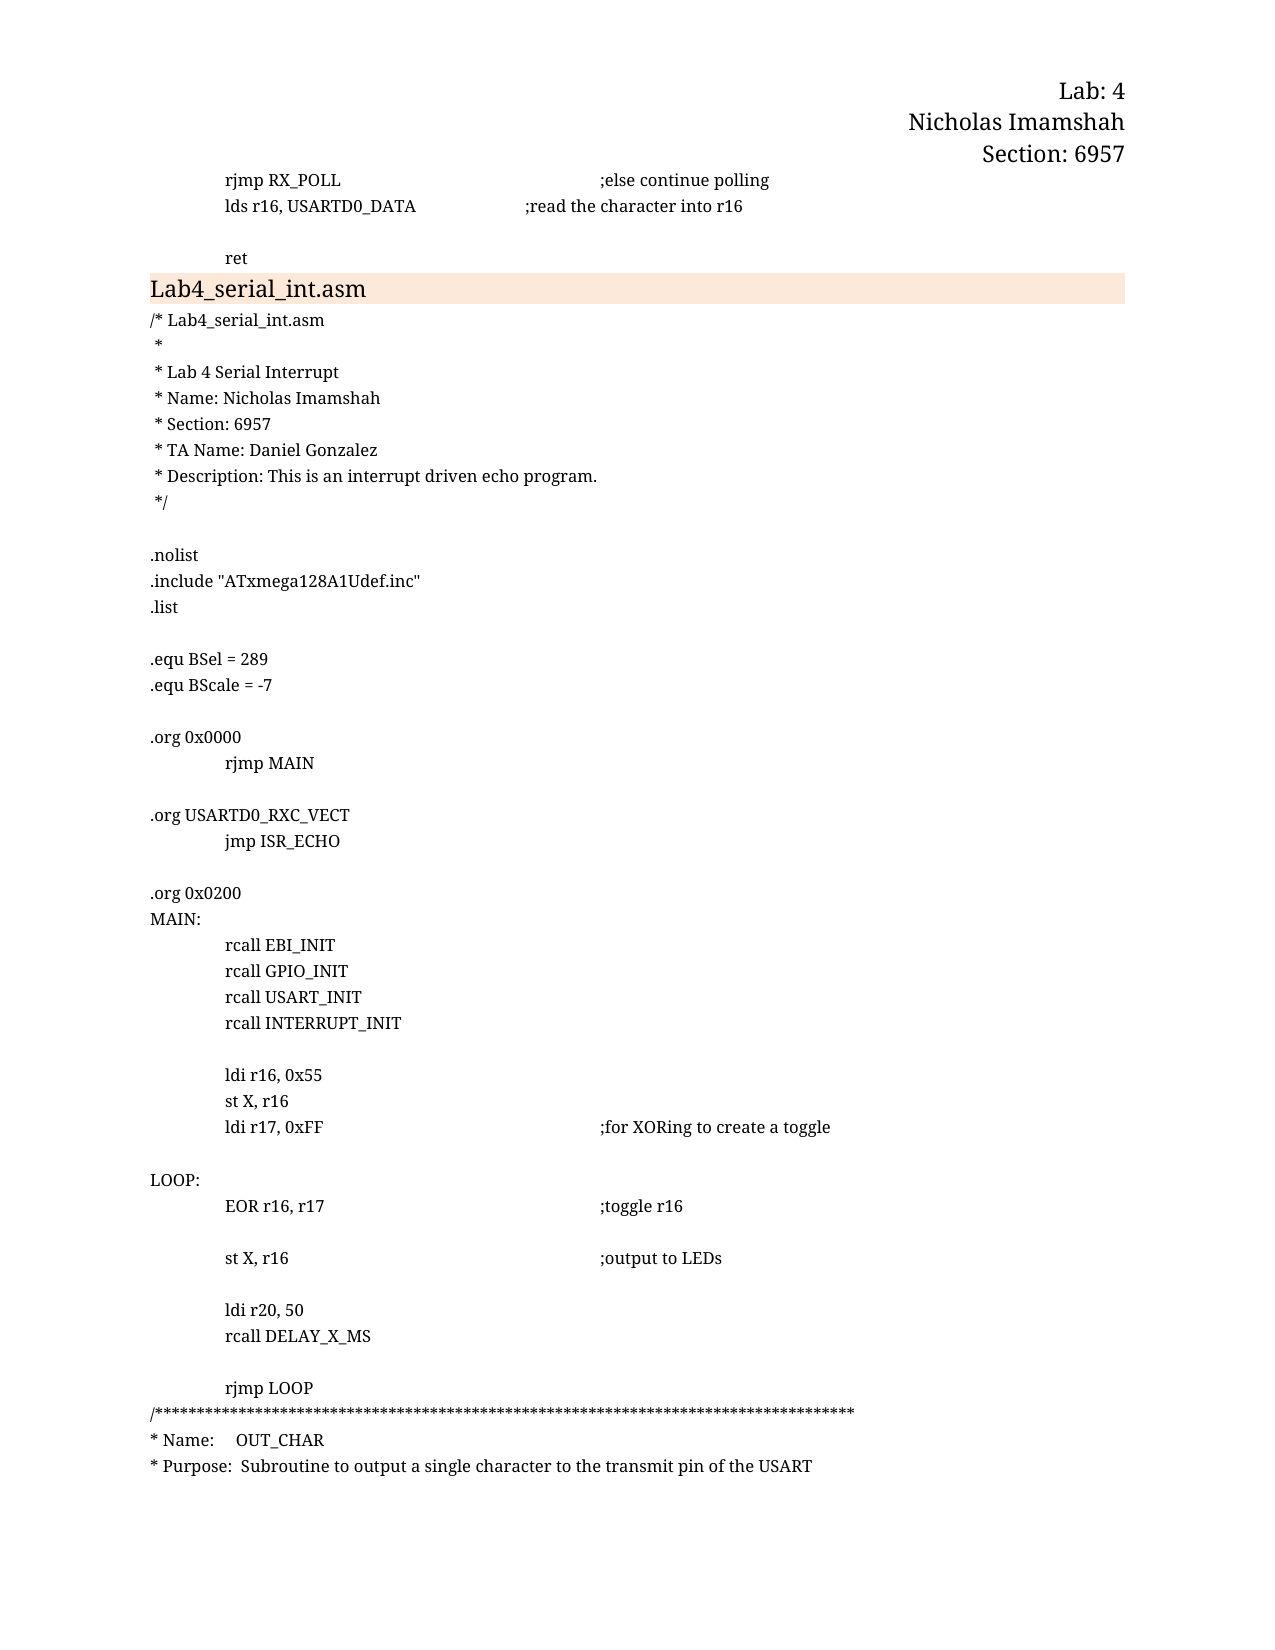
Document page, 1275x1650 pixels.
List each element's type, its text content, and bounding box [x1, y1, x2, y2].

text /************************************************************************************ [150, 1403, 1125, 1425]
text .include "ATxmega128A1Udef.inc" [150, 569, 1125, 592]
text ldi r17, 0xFF ;for XORing to create a toggle [150, 1116, 1125, 1139]
text Lab4_serial_int.asm [150, 273, 1125, 304]
text rcall EBI_INIT [150, 934, 1125, 957]
text * [150, 335, 1125, 358]
text st X, r16 ;output to LEDs [150, 1246, 1125, 1269]
text MAIN: [150, 908, 1125, 931]
text .list [150, 595, 1125, 618]
text /* Lab4_serial_int.asm [150, 309, 1125, 332]
text ret [150, 247, 1125, 269]
text .org 0x0000 [150, 726, 1125, 748]
text EOR r16, r17 ;toggle r16 [150, 1194, 1125, 1217]
text * Lab 4 Serial Interrupt [150, 361, 1125, 384]
text .org 0x0200 [150, 882, 1125, 904]
text ldi r20, 50 [150, 1298, 1125, 1321]
text rjmp RX_POLL ;else continue polling [150, 169, 1125, 191]
text LOOP: [150, 1168, 1125, 1191]
text rjmp MAIN [150, 752, 1125, 774]
text .org USARTD0_RXC_VECT [150, 804, 1125, 826]
text .nolist [150, 543, 1125, 566]
text * Section: 6957 [150, 413, 1125, 436]
text * Purpose: Subroutine to output a single character to the transmit pin of the USART [150, 1455, 1125, 1477]
text * Description: This is an interrupt driven echo program. [150, 465, 1125, 488]
text .equ BScale = -7 [150, 673, 1125, 696]
text rcall DELAY_X_MS [150, 1324, 1125, 1347]
text * Name: OUT_CHAR [150, 1429, 1125, 1451]
text */ [150, 491, 1125, 514]
text st X, r16 [150, 1090, 1125, 1113]
text rcall INTERRUPT_INIT [150, 1012, 1125, 1035]
text * Name: Nicholas Imamshah [150, 387, 1125, 410]
text rcall GPIO_INIT [150, 960, 1125, 983]
text .equ BSel = 289 [150, 647, 1125, 670]
text ldi r16, 0x55 [150, 1064, 1125, 1087]
text rjmp LOOP [150, 1377, 1125, 1399]
text rcall USART_INIT [150, 986, 1125, 1009]
text jmp ISR_ECHO [150, 830, 1125, 852]
text * TA Name: Daniel Gonzalez [150, 439, 1125, 462]
text lds r16, USARTD0_DATA ;read the character into r16 [150, 195, 1125, 217]
